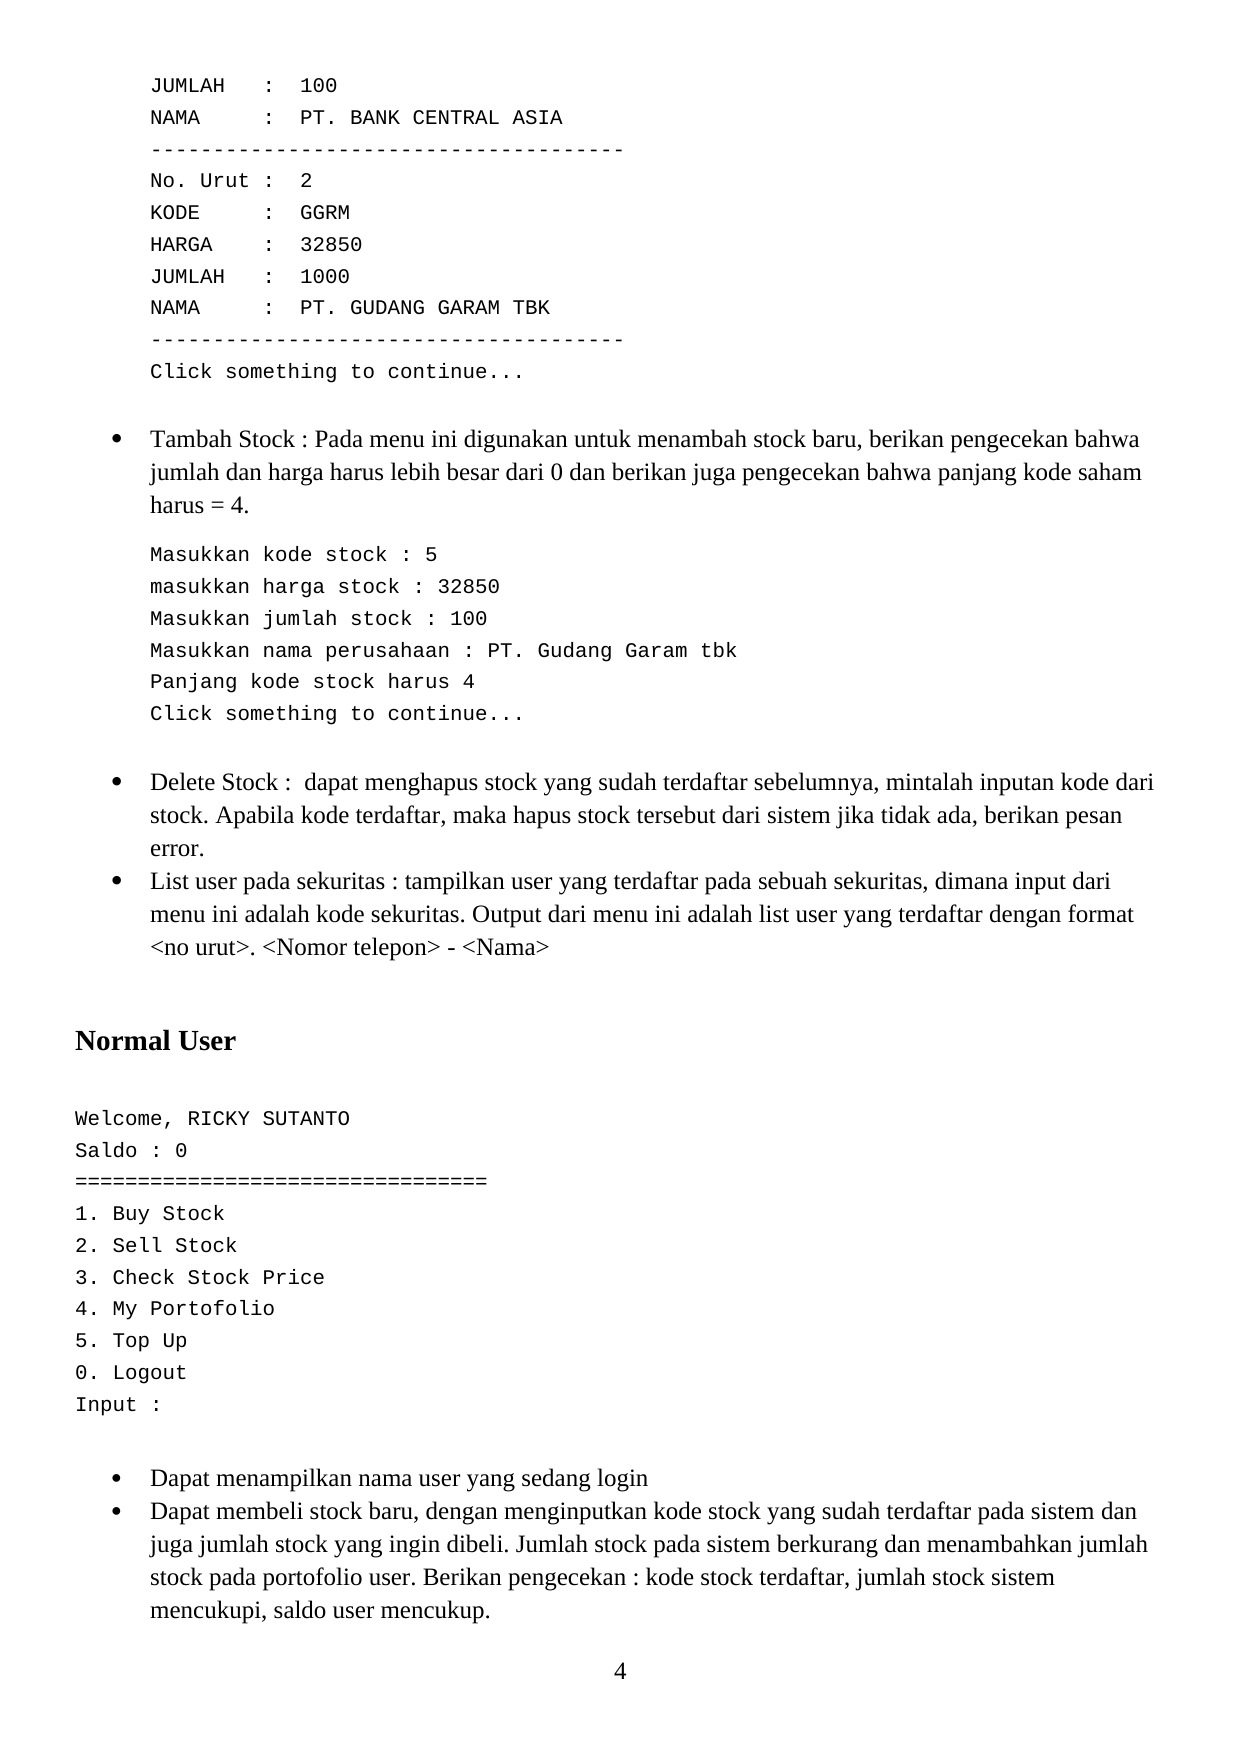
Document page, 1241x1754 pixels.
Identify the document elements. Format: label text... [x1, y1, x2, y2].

text NAMA : PT. GUDANG GARAM TBK [150, 297, 1165, 321]
text KODE : GGRM [150, 202, 1165, 226]
text 3. Check Stock Price [75, 1267, 1165, 1290]
list Delete Stock : dapat menghapus stock yang sudah terdaftar sebelumnya, mintalah inputan kode dari stock. Apabila kode terdaftar, maka hapus stock tersebut dari sistem jika tidak ada, berikan pesan error. [112, 767, 1165, 862]
text No. Urut : 2 [150, 170, 1165, 194]
text -------------------------------------- [150, 138, 1165, 162]
text Click something to continue... [150, 703, 1165, 727]
text 2. Sell Stock [75, 1235, 1165, 1258]
text -------------------------------------- [150, 329, 1165, 353]
text JUMLAH : 1000 [150, 266, 1165, 289]
text Saldo : 0 [75, 1139, 1165, 1163]
text Masukkan kode stock : 5 [150, 544, 1165, 568]
text 4. My Portofolio [75, 1298, 1165, 1322]
text HARGA : 32850 [150, 234, 1165, 257]
list Tambah Stock : Pada menu ini digunakan untuk menambah stock baru, berikan pengecekan bahwa jumlah dan harga harus lebih besar dari 0 dan berikan juga pengecekan bahwa panjang kode saham harus = 4. [112, 424, 1165, 519]
text 0. Logout [75, 1362, 1165, 1386]
text JUMLAH : 100 [150, 75, 1165, 99]
list List user pada sekuritas : tampilkan user yang terdaftar pada sebuah sekuritas, dimana input dari menu ini adalah kode sekuritas. Output dari menu ini adalah list user yang terdaftar dengan format <no urut>. <Nomor telepon> - <Nama> [112, 866, 1165, 961]
text Welcome, RICKY SUTANTO [75, 1108, 1165, 1131]
text 5. Top Up [75, 1330, 1165, 1354]
text Click something to continue... [150, 361, 1165, 384]
text ================================= [75, 1171, 1165, 1195]
text NAMA : PT. BANK CENTRAL ASIA [150, 107, 1165, 130]
text Masukkan jumlah stock : 100 [150, 608, 1165, 632]
text Normal User [75, 1023, 1165, 1057]
list Dapat menampilkan nama user yang sedang login [112, 1463, 1165, 1492]
text 1. Buy Stock [75, 1203, 1165, 1227]
text Masukkan nama perusahaan : PT. Gudang Garam tbk [150, 640, 1165, 663]
text masukkan harga stock : 32850 [150, 576, 1165, 600]
text Input : [75, 1394, 1165, 1417]
text Panjang kode stock harus 4 [150, 671, 1165, 695]
list Dapat membeli stock baru, dengan menginputkan kode stock yang sudah terdaftar pada sistem dan juga jumlah stock yang ingin dibeli. Jumlah stock pada sistem berkurang dan menambahkan jumlah stock pada portofolio user. Berikan pengecekan : kode stock terdaftar, jumlah stock sistem mencukupi, saldo user mencukup. [112, 1496, 1165, 1624]
